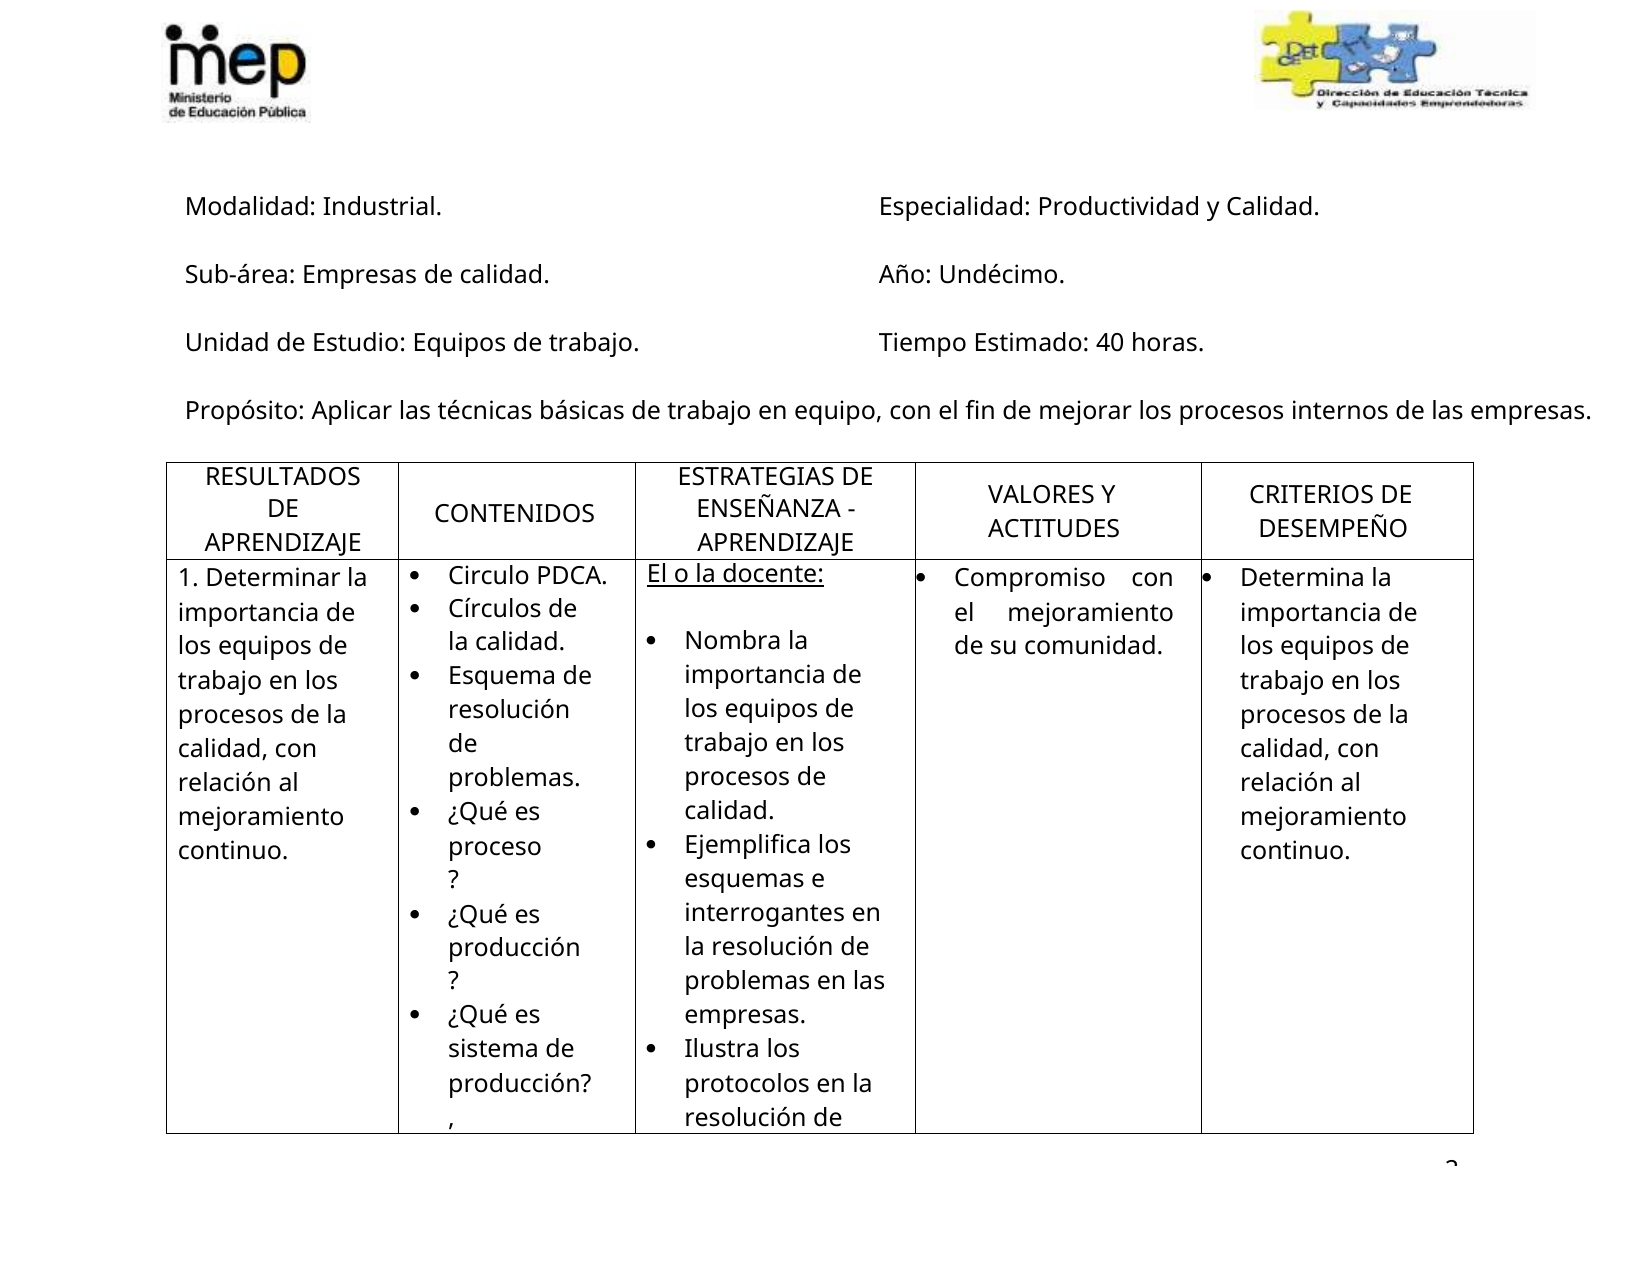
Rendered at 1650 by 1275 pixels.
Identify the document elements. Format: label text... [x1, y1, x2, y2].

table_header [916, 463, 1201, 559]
text Sub-área: Empresas de calidad. Año: Undécimo. [184, 257, 1625, 291]
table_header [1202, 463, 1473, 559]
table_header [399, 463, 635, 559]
text Unidad de Estudio: Equipos de trabajo. Tiempo Estimado: 40 horas. [184, 325, 1625, 359]
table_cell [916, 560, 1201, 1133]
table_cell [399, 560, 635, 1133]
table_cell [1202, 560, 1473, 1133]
picture [1254, 10, 1537, 112]
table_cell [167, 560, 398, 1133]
picture [160, 22, 312, 123]
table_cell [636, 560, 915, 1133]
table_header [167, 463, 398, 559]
text Propósito: Aplicar las técnicas básicas de trabajo en equipo, con el fin de mejorar los procesos internos de las empresas. [184, 393, 1625, 427]
text Modalidad: Industrial. Especialidad: Productividad y Calidad. [184, 189, 1625, 223]
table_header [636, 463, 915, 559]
